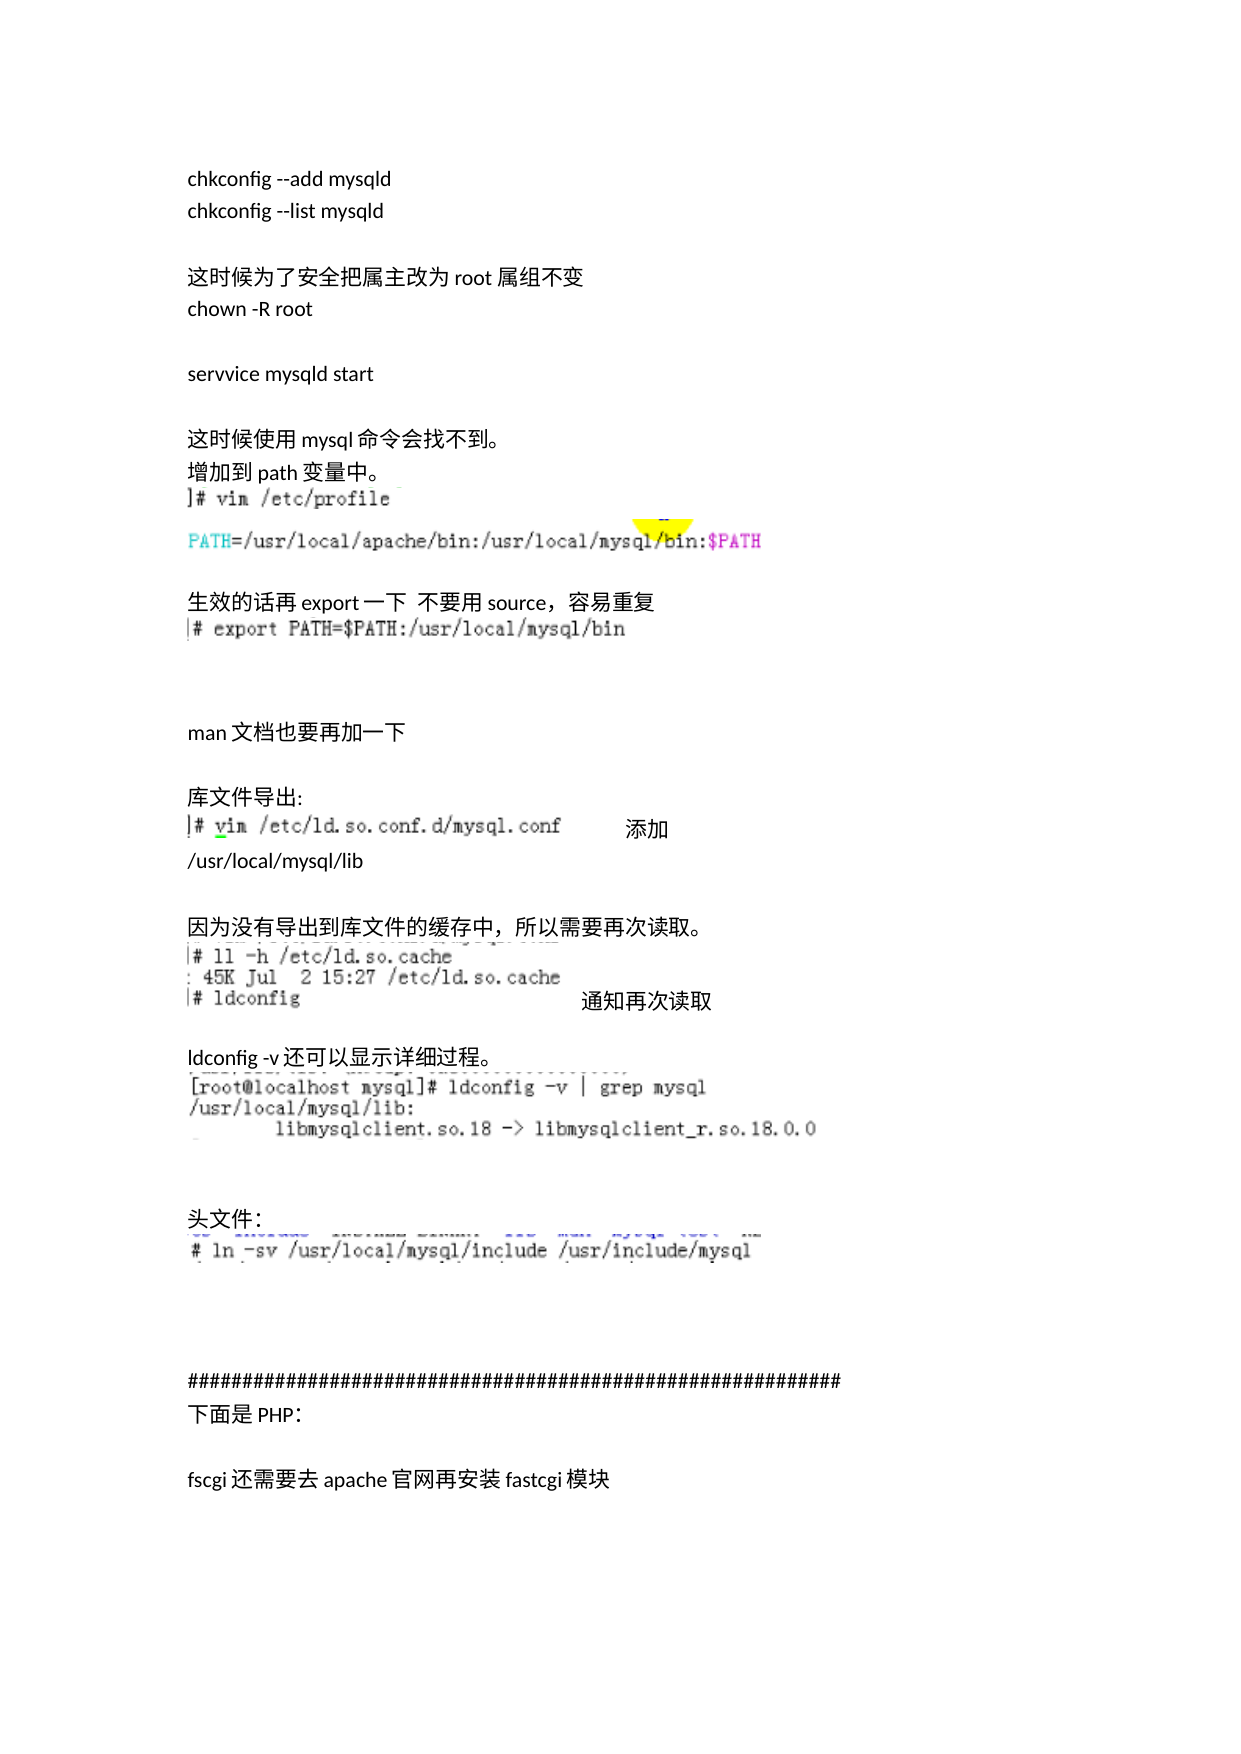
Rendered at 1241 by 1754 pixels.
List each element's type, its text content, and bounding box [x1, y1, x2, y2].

text 因为没有导出到库文件的缓存中，所以需要再次读取。 [187, 909, 1053, 942]
picture [187, 519, 786, 554]
text 库文件导出: [187, 779, 1053, 812]
text 增加到path变量中。 [187, 454, 1053, 487]
text servvice mysqld start [187, 357, 1053, 389]
text fscgi还需要去apache官网再安装fastcgi模块 [187, 1462, 1053, 1494]
picture [187, 487, 408, 509]
text ############################################################ [187, 1364, 1053, 1397]
text 这时候使用mysql命令会找不到。 [187, 422, 1053, 454]
text chkconfig --add mysqld [187, 162, 1053, 194]
text chkconfig --list mysqld [187, 194, 1053, 227]
picture [187, 617, 647, 641]
text ldconfig -v还可以显示详细过程。 [187, 1039, 1053, 1072]
text chown -R root [187, 292, 1053, 324]
picture [187, 942, 582, 1010]
text /usr/local/mysql/lib [187, 844, 1053, 877]
picture [187, 1072, 822, 1140]
picture [187, 1234, 761, 1263]
text man文档也要再加一下 [187, 714, 1053, 747]
text 生效的话再export一下 不要用source，容易重复 [187, 584, 1053, 617]
text 这时候为了安全把属主改为root 属组不变 [187, 259, 1053, 292]
text 下面是PHP： [187, 1397, 1053, 1429]
text 头文件： [187, 1202, 1053, 1234]
picture [187, 813, 583, 838]
